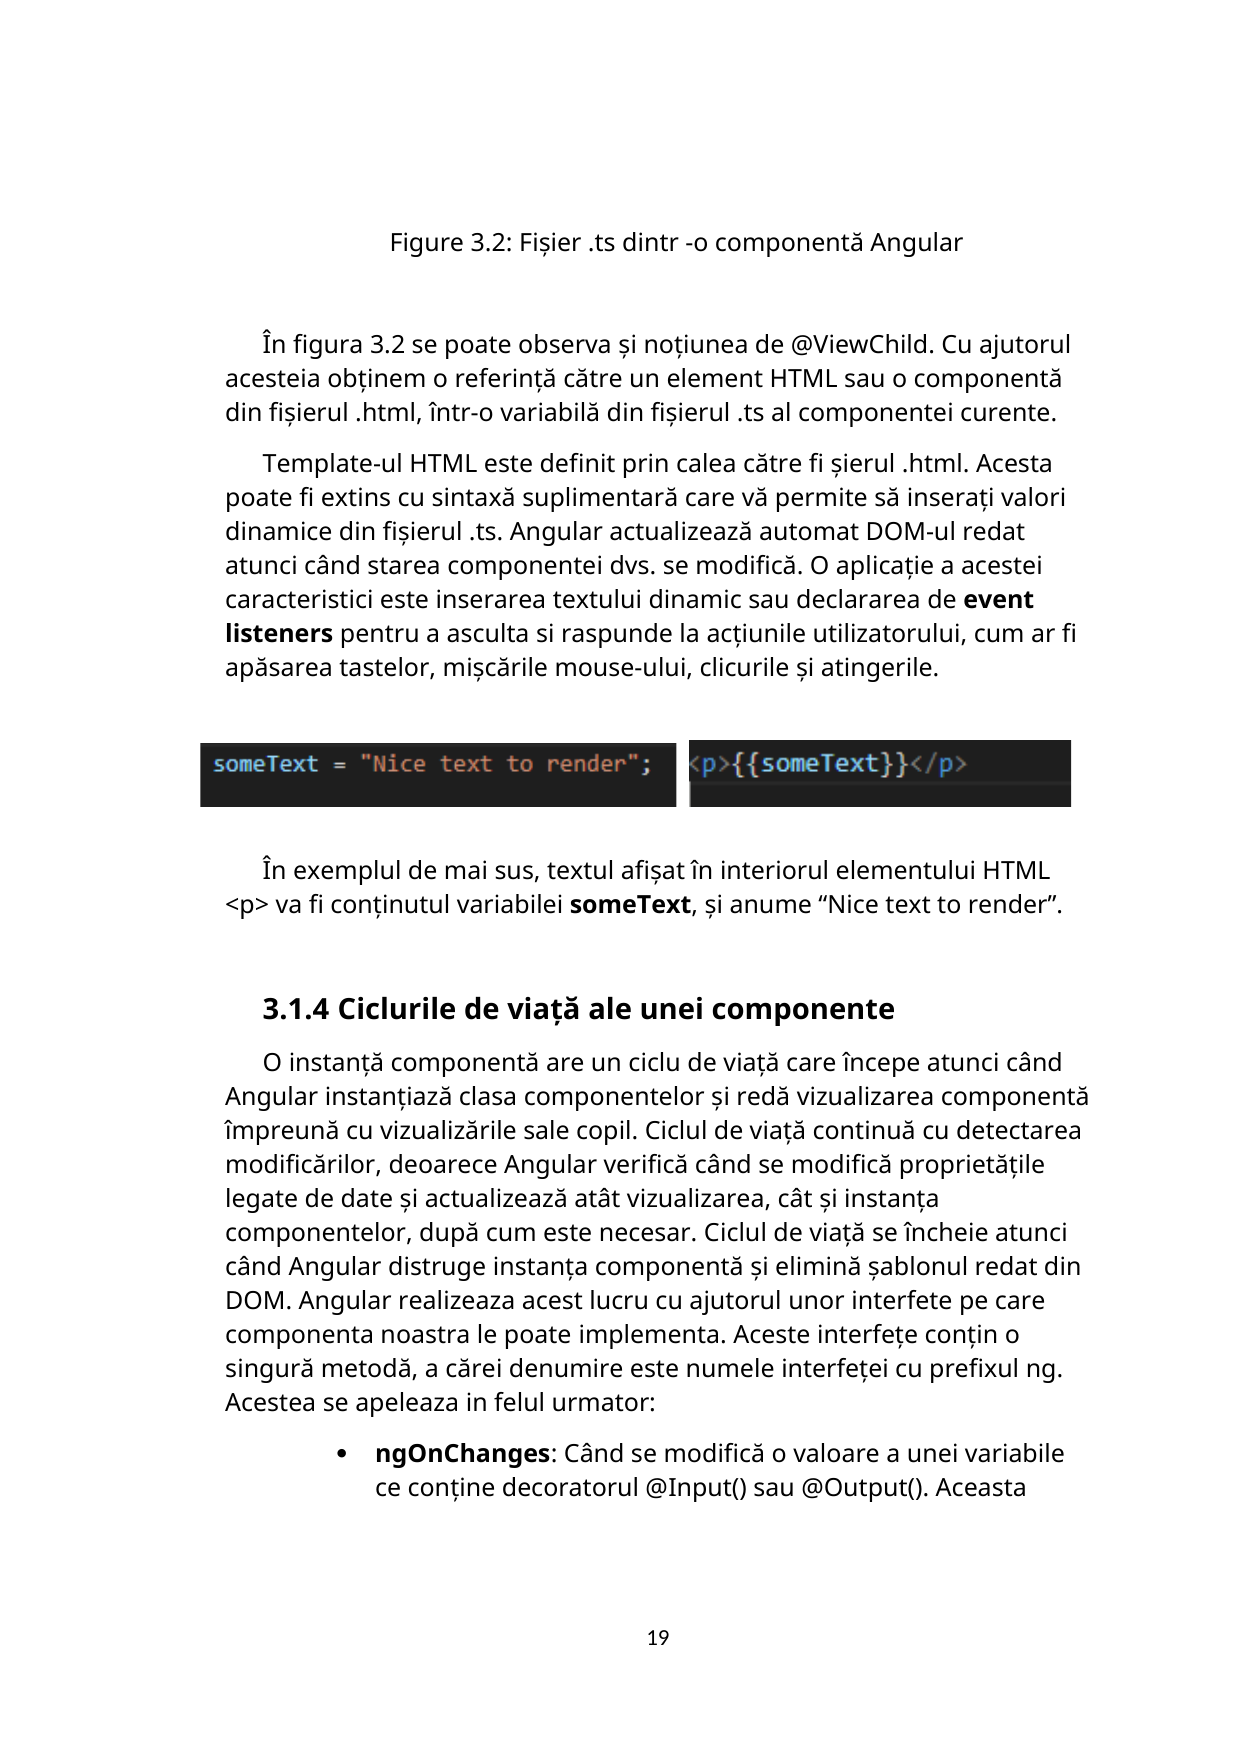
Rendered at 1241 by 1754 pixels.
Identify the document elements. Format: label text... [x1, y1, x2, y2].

text În exemplul de mai sus, textul afișat în interiorul elementului HTML <p> va fi conținutul variabilei someText, și anume “Nice text to render”. [225, 853, 1090, 921]
text Figure 3.2: Fișier .ts dintr -o componentă Angular [225, 225, 1090, 259]
picture [689, 740, 1072, 807]
picture [200, 743, 677, 807]
text Template-ul HTML este definit prin calea către fi șierul .html. Acesta poate fi extins cu sintaxă suplimentară care vă permite să inserați valori dinamice din fișierul .ts. Angular actualizează automat DOM-ul redat atunci când starea componentei dvs. se modifică. O aplicație a acestei caracteristici este inserarea textului dinamic sau declararea de event listeners pentru a asculta si raspunde la acțiunile utilizatorului, cum ar fi apăsarea tastelor, mișcările mouse-ului, clicurile și atingerile. [225, 445, 1090, 684]
text În figura 3.2 se poate observa și noțiunea de @ViewChild. Cu ajutorul acesteia obținem o referință către un element HTML sau o componentă din fișierul .html, într-o variabilă din fișierul .ts al componentei curente. [225, 326, 1090, 429]
list Ciclurile de viață ale unei componente [262, 988, 1090, 1028]
